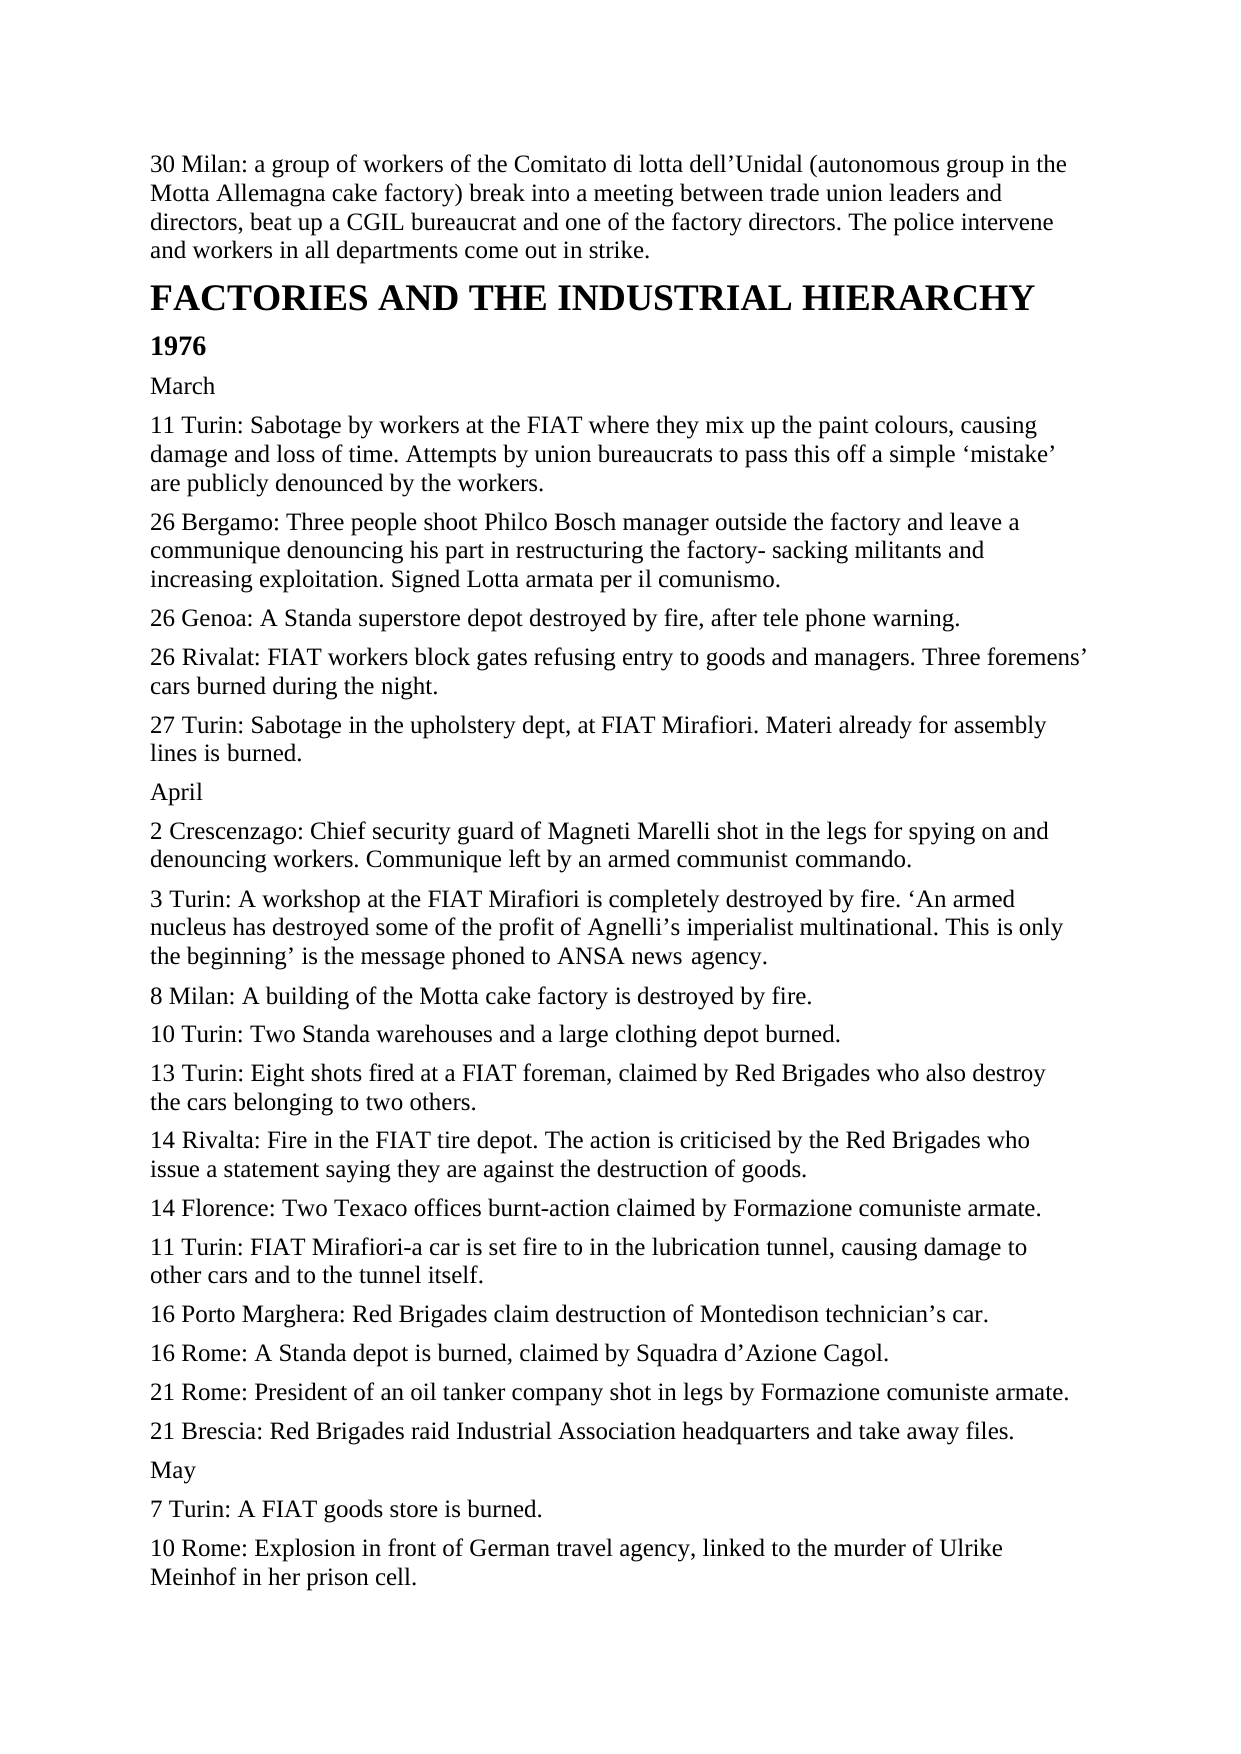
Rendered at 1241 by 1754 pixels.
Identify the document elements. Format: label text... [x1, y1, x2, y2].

text 30 Milan: a group of workers of the Comitato di lotta dell’Unidal (autonomous group in the Motta Allemagna cake factory) break into a meeting between trade union leaders and directors, beat up a CGIL bureaucrat and one of the factory directors. The police intervene and workers in all departments come out in strike. [150, 149, 1070, 264]
list Turin: A workshop at the FIAT Mirafiori is completely destroyed by fire. ‘An armed nucleus has destroyed some of the profit of Agnelli’s imperialist multinational. This is only the beginning’ is the message phoned to ANSA news agency. [150, 884, 1065, 970]
text 26 Bergamo: Three people shoot Philco Bosch manager outside the factory and leave a communique denouncing his part in restructuring the factory- sacking militants and increasing exploitation. Signed Lotta armata per il comunismo. [150, 507, 1023, 593]
text 7 Turin: A FIAT goods store is burned. [150, 1494, 1103, 1523]
text March [150, 371, 1103, 399]
text April [150, 777, 1103, 806]
text 8 Milan: A building of the Motta cake factory is destroyed by fire. 10 Turin: Two Standa warehouses and a large clothing depot burned. [150, 981, 842, 1048]
list Rivalta: Fire in the FIAT tire depot. The action is criticised by the Red Brigades who issue a statement saying they are against the destruction of goods. [150, 1125, 1037, 1183]
list Crescenzago: Chief security guard of Magneti Marelli shot in the legs for spying on and denouncing workers. Communique left by an armed communist commando. [150, 817, 1050, 873]
text 16 Porto Marghera: Red Brigades claim destruction of Montedison technician’s car. 16 Rome: A Standa depot is burned, claimed by Squadra d’Azione Cagol. [150, 1299, 992, 1367]
text 26 Genoa: A Standa superstore depot destroyed by fire, after tele phone warning. [150, 603, 1103, 632]
list Rivalat: FIAT workers block gates refusing entry to goods and managers. Three foremens’ cars burned during the night. [150, 643, 1090, 699]
text 11 Turin: FIAT Mirafiori-a car is set fire to in the lubrication tunnel, causing damage to other cars and to the tunnel itself. [150, 1232, 1037, 1289]
list Turin: Eight shots fired at a FIAT foreman, claimed by Red Brigades who also destroy the cars belonging to two others. [150, 1058, 1056, 1116]
list Turin: Sabotage in the upholstery dept, at FIAT Mirafiori. Materi already for assembly lines is burned. [150, 711, 1057, 767]
text 21 Rome: President of an oil tanker company shot in legs by Formazione comuniste armate. 21 Brescia: Red Brigades raid Industrial Association headquarters and take away files. [150, 1377, 1073, 1445]
text 11 Turin: Sabotage by workers at the FIAT where they mix up the paint colours, causing damage and loss of time. Attempts by union bureaucrats to pass this off a simple ‘mistake’ are publicly denounced by the workers. [150, 410, 1059, 497]
subtitle 1976 [150, 329, 1103, 361]
text May [150, 1455, 1103, 1484]
text 14 Florence: Two Texaco offices burnt-action claimed by Formazione comuniste armate. [150, 1193, 1103, 1222]
subtitle FACTORIES AND THE INDUSTRIAL HIERARCHY [150, 276, 1103, 319]
text 10 Rome: Explosion in front of German travel agency, linked to the murder of Ulrike Meinhof in her prison cell. [150, 1533, 1022, 1590]
